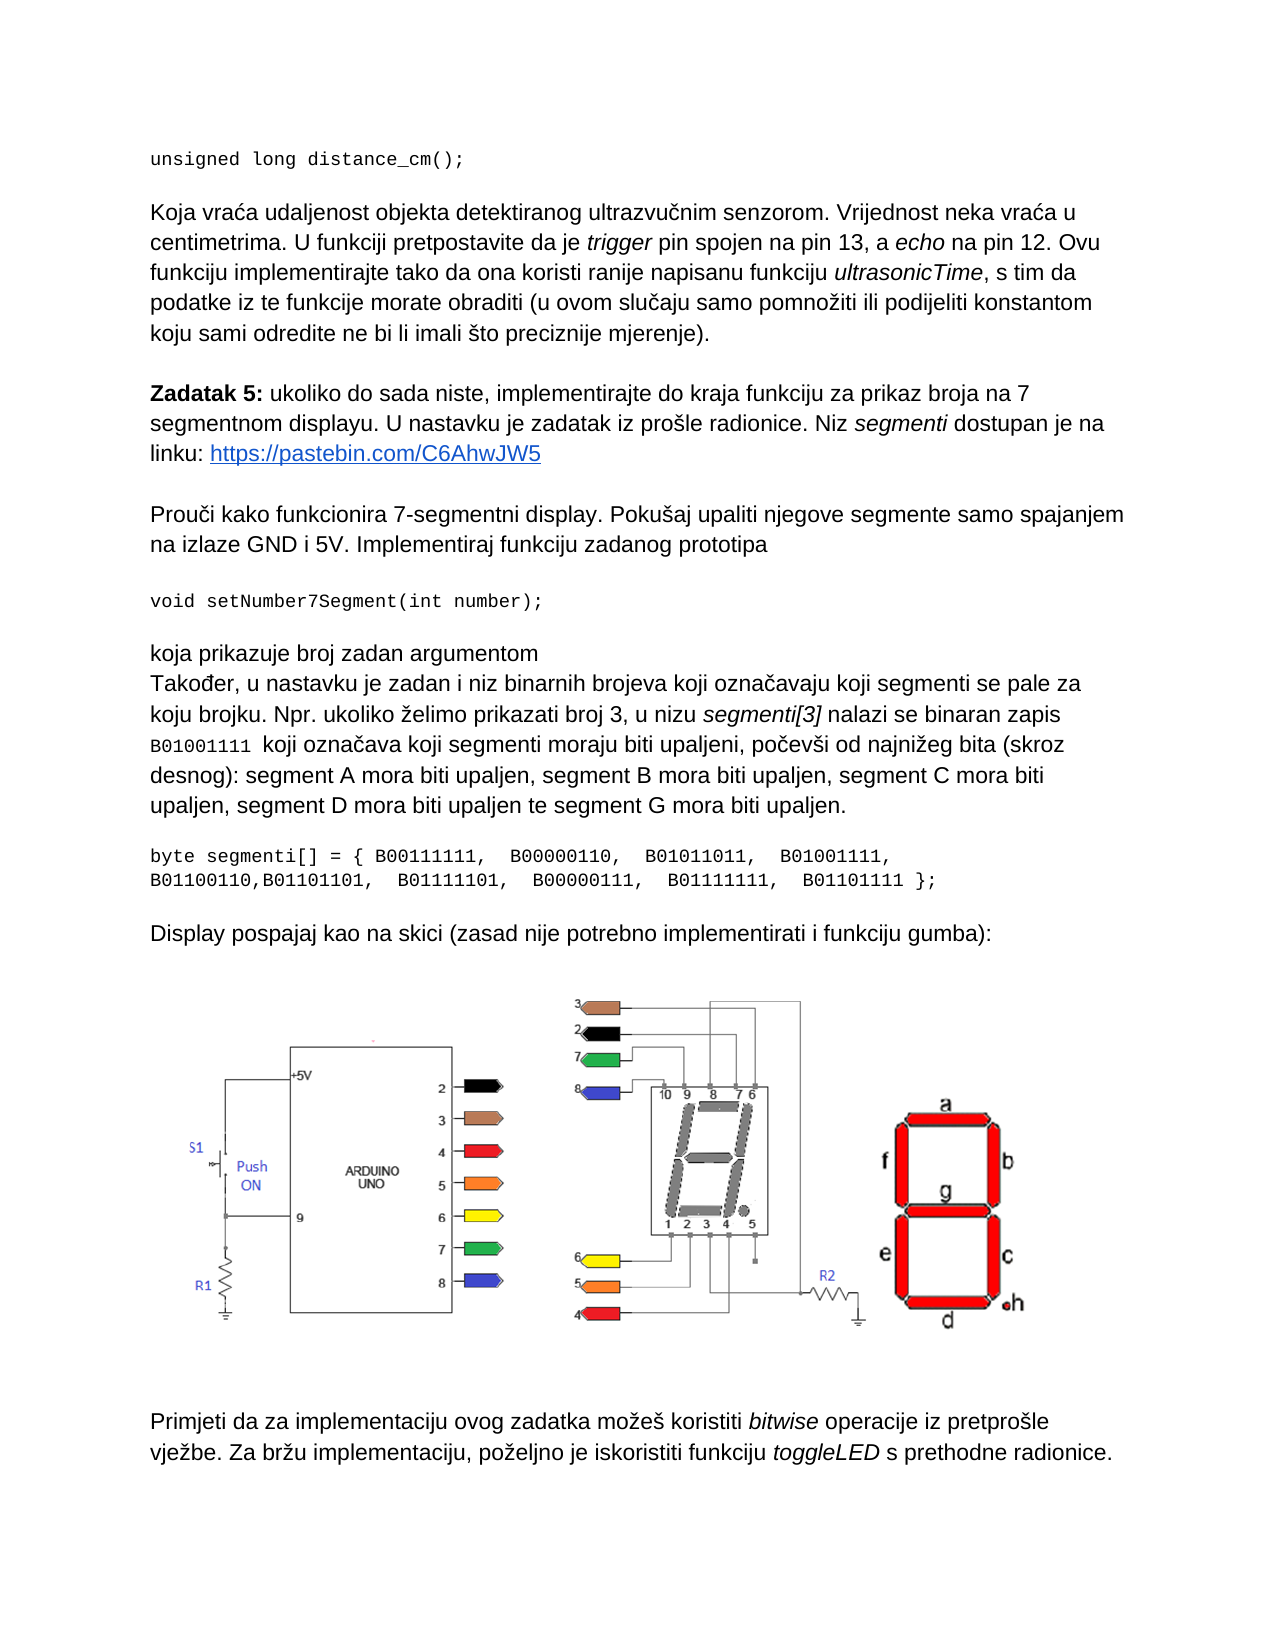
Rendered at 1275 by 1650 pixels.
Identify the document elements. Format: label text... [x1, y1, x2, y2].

text Koja vraća udaljenost objekta detektiranog ultrazvučnim senzorom. Vrijednost neka vraća u centimetrima. U funkciji pretpostavite da je trigger pin spojen na pin 13, a echo na pin 12. Ovu funkciju implementirajte tako da ona koristi ranije napisanu funkciju ultrasonicTime, s tim da podatke iz te funkcije morate obraditi (u ovom slučaju samo pomnožiti ili podijeliti konstantom koju sami odredite ne bi li imali što preciznije mjerenje). [150, 199, 1125, 346]
text koja prikazuje broj zadan argumentom [150, 640, 1125, 667]
picture [150, 980, 1072, 1375]
text Display pospajaj kao na skici (zasad nije potrebno implementirati i funkciju gumba): [150, 920, 1125, 946]
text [150, 1408, 1125, 1465]
text byte segmenti[] = { B00111111, B00000110, B01011011, B01001111, B01100110,B01101101, B01111101, B00000111, B01111111, B01101111 }; [150, 847, 1125, 892]
text Prouči kako funkcionira 7-segmentni display. Pokušaj upaliti njegove segmente samo spajanjem na izlaze GND i 5V. Implementiraj funkciju zadanog prototipa [150, 501, 1125, 557]
text Također, u nastavku je zadan i niz binarnih brojeva koji označavaju koji segmenti se pale za koju brojku. Npr. ukoliko želimo prikazati broj 3, u nizu segmenti[3] nalazi se binaran zapis B01001111 koji označava koji segmenti moraju biti upaljeni, počevši od najnižeg bita (skroz desnog): segment A mora biti upaljen, segment B mora biti upaljen, segment C mora biti upaljen, segment D mora biti upaljen te segment G mora biti upaljen. [150, 670, 1125, 818]
text Zadatak 5: ukoliko do sada niste, implementirajte do kraja funkciju za prikaz broja na 7 segmentnom displayu. U nastavku je zadatak iz prošle radionice. Niz segmenti dostupan je na linku: https://pastebin.com/C6AhwJW5 [150, 380, 1125, 467]
text void setNumber7Segment(int number); [150, 591, 1125, 613]
text unsigned long distance_cm(); [150, 150, 1125, 171]
